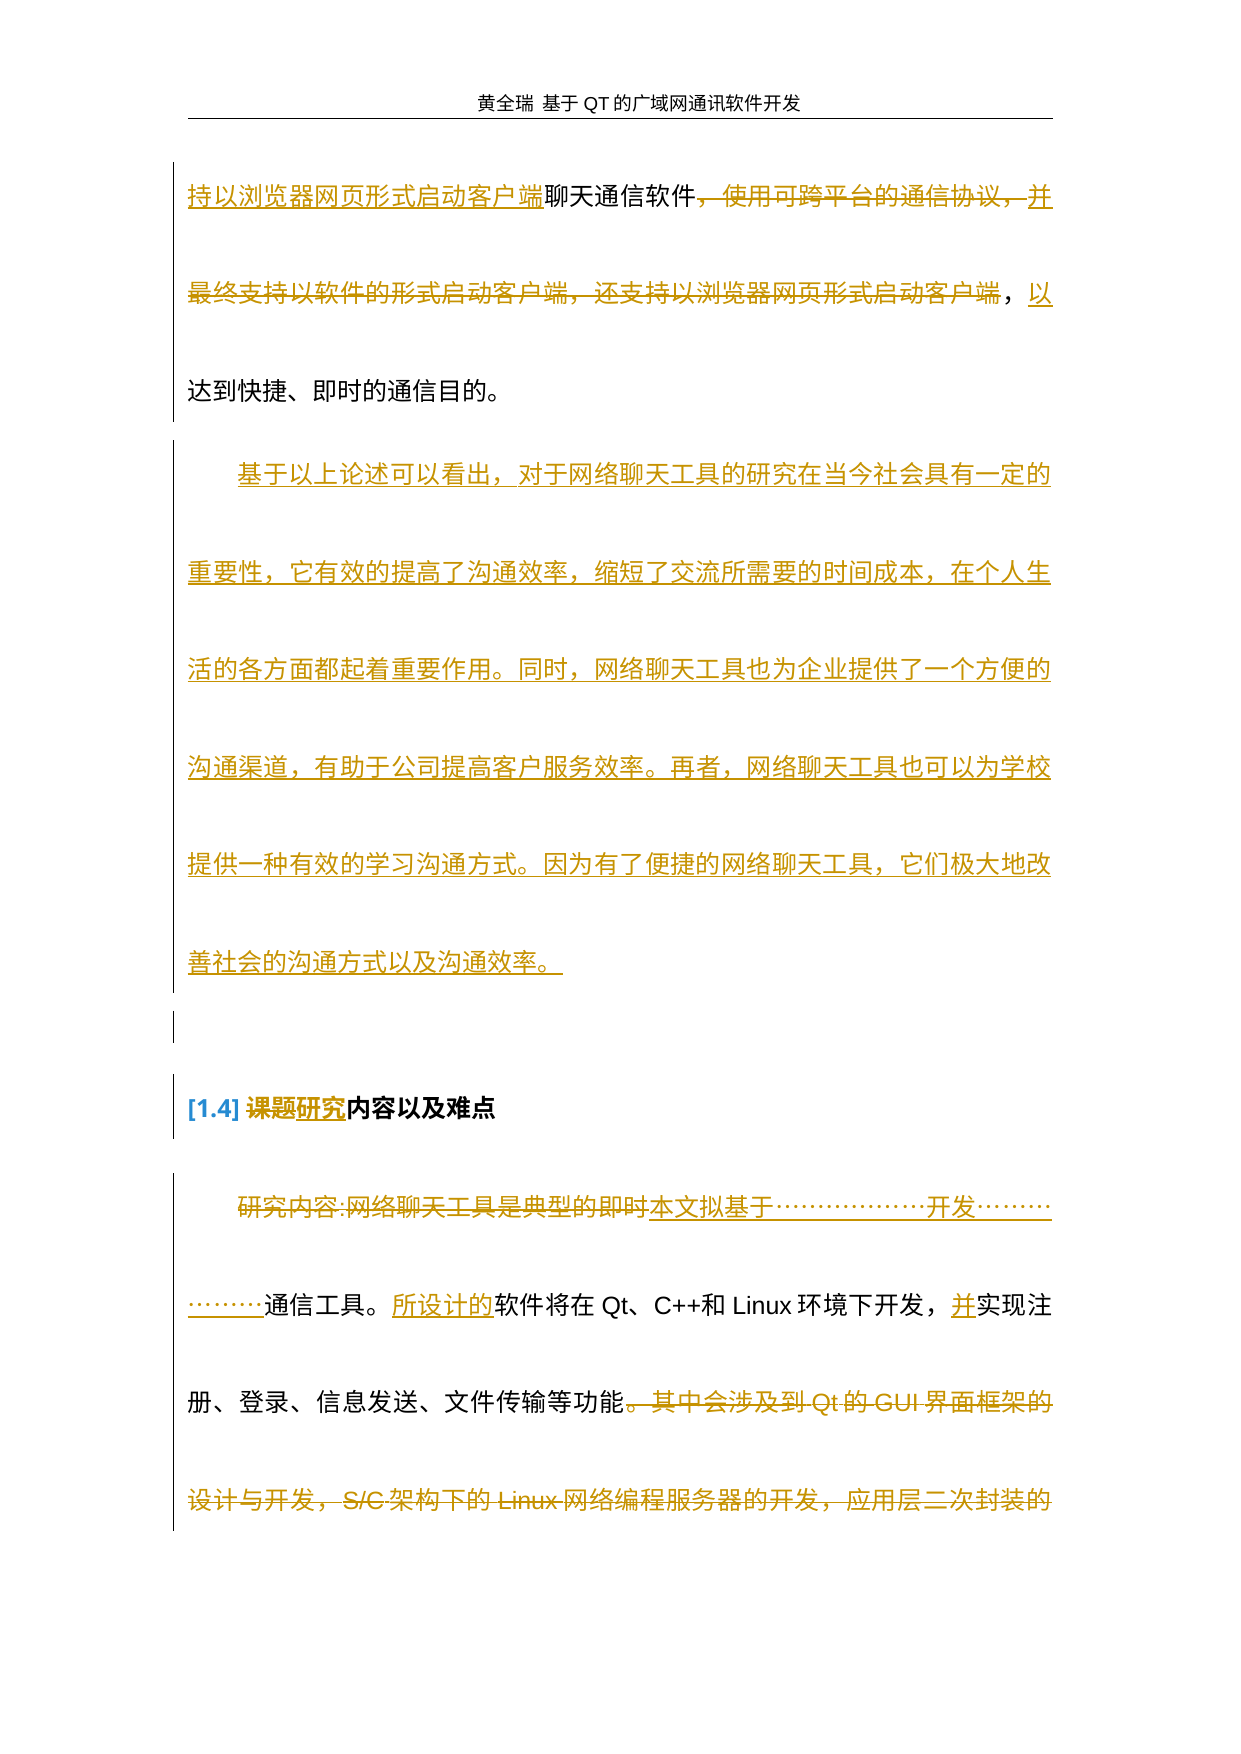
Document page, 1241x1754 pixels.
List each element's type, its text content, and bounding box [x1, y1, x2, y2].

subtitle 内容以及难点 [187, 1074, 1053, 1139]
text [187, 162, 1053, 422]
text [187, 1173, 1053, 1531]
